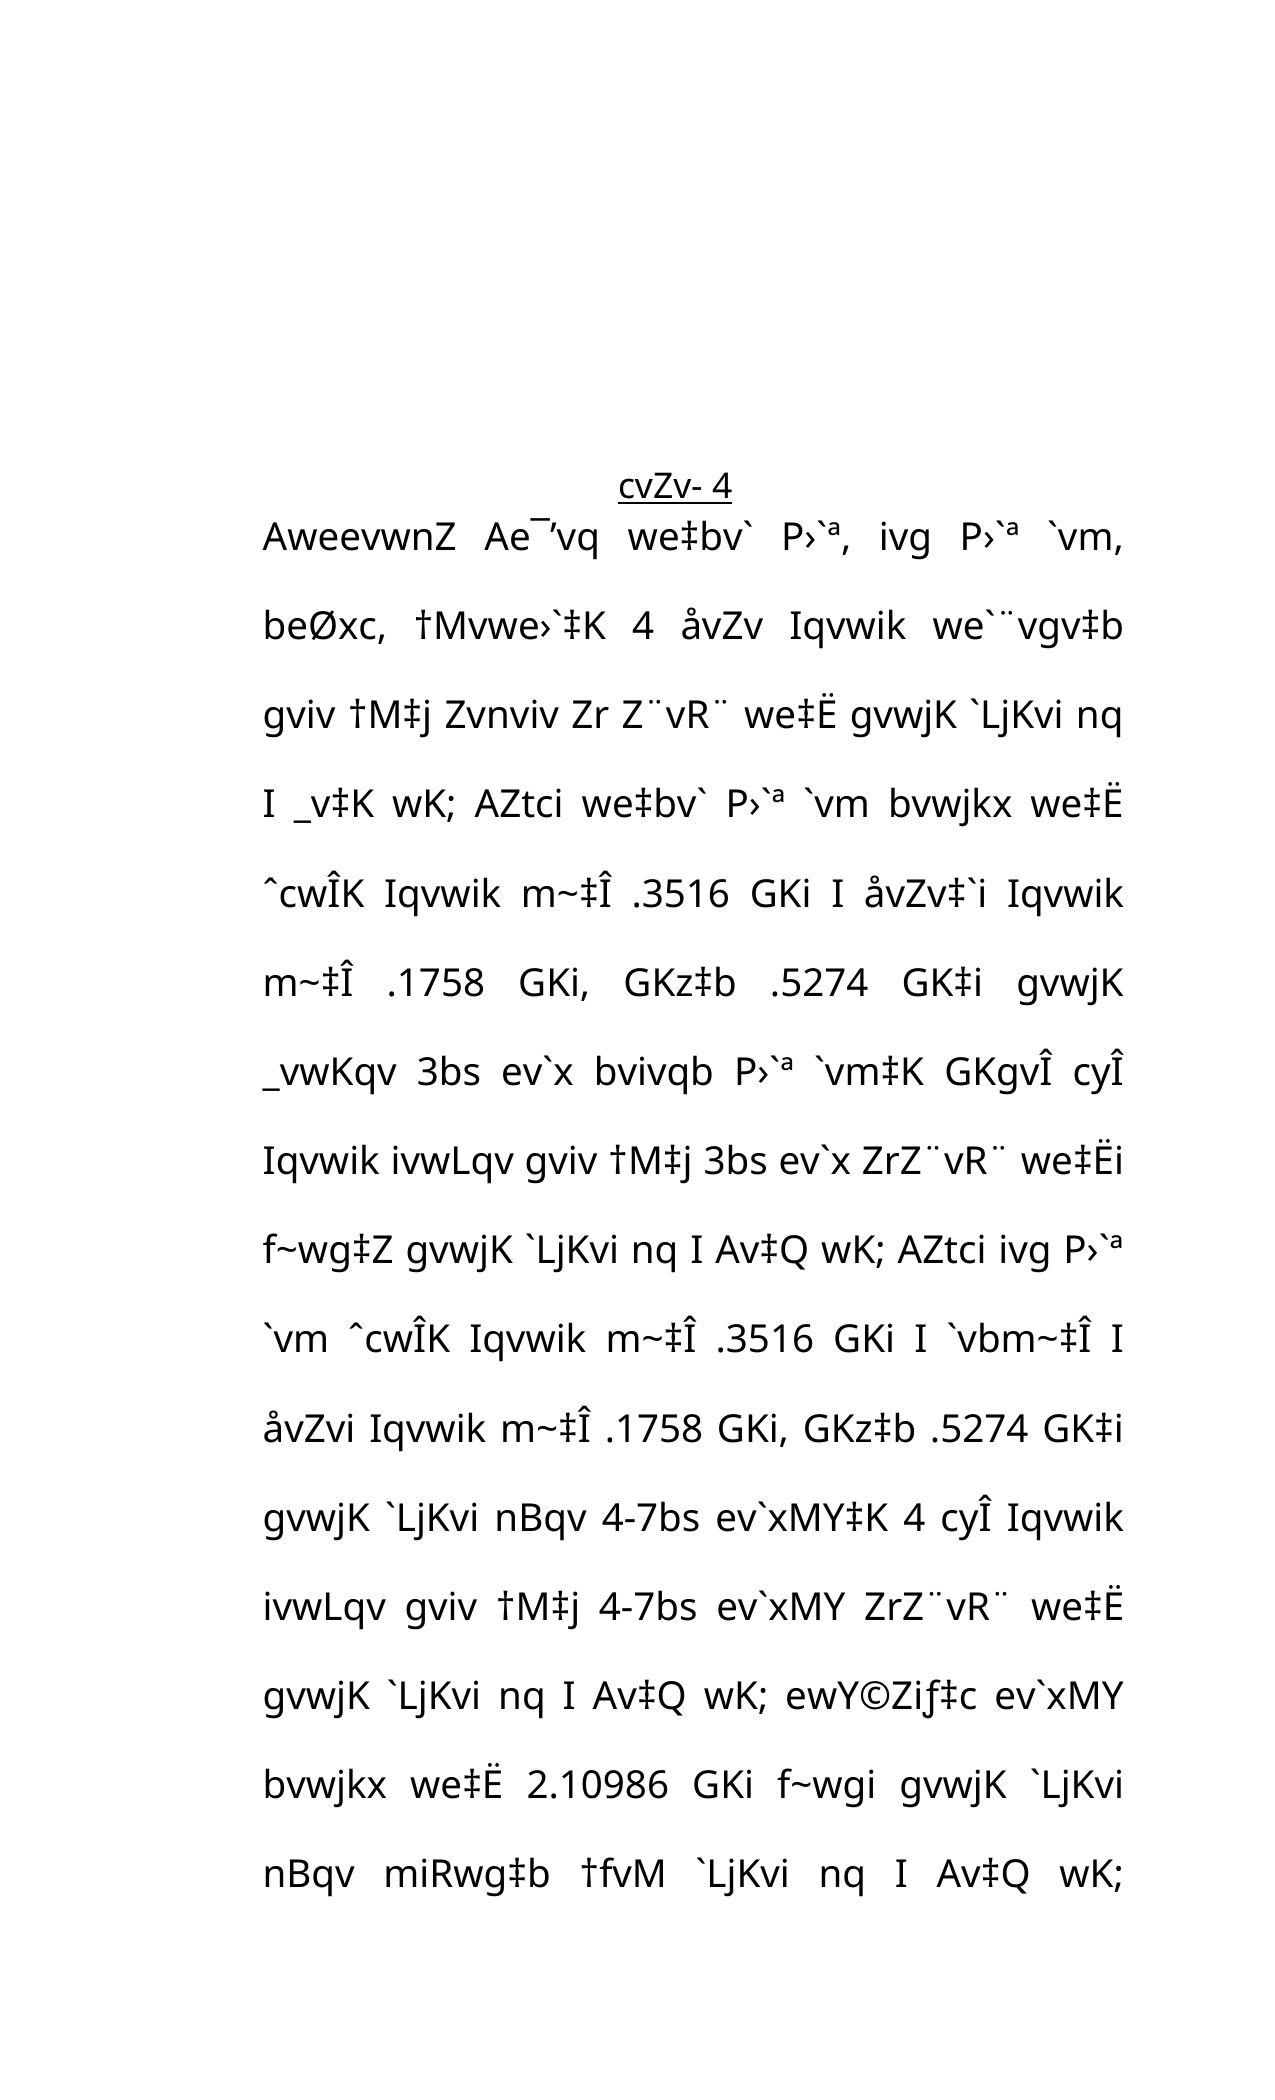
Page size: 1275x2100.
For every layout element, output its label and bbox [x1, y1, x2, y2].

list [225, 509, 1125, 1899]
